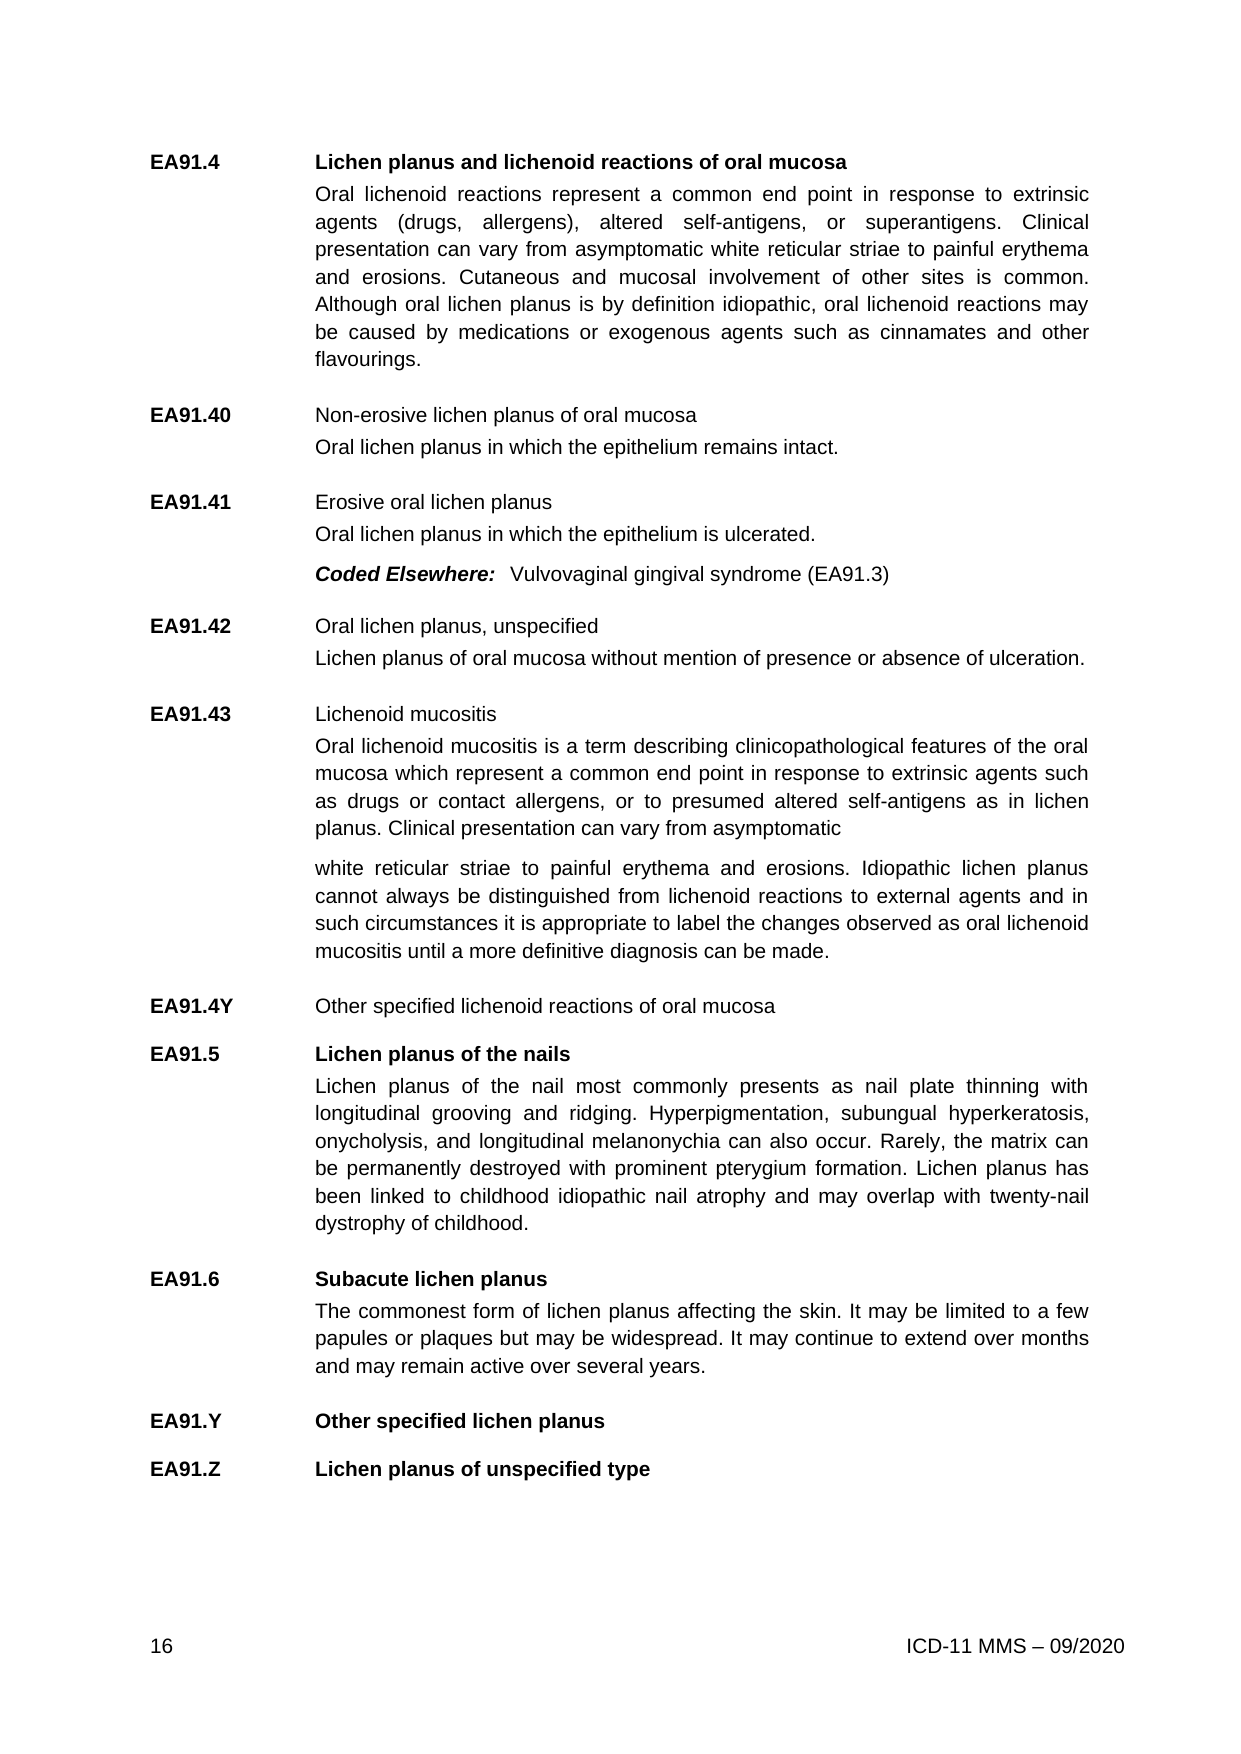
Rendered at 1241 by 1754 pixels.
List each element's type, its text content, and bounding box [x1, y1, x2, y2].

text The commonest form of lichen planus affecting the skin. It may be limited to a few papules or plaques but may be widespread. It may continue to extend over months and may remain active over several years. [315, 1299, 1090, 1378]
title EA91.43 Lichenoid mucositis [150, 701, 1090, 725]
text Lichen planus of oral mucosa without mention of presence or absence of ulceration. [315, 646, 1090, 670]
text white reticular striae to painful erythema and erosions. Idiopathic lichen planus cannot always be distinguished from lichenoid reactions to external agents and in such circumstances it is appropriate to label the changes observed as oral lichenoid mucositis until a more definitive diagnosis can be made. [315, 856, 1090, 963]
text Lichen planus of the nail most commonly presents as nail plate thinning with longitudinal grooving and ridging. Hyperpigmentation, subungual hyperkeratosis, onycholysis, and longitudinal melanonychia can also occur. Rarely, the matrix can be permanently destroyed with prominent pterygium formation. Lichen planus has been linked to childhood idiopathic nail atrophy and may overlap with twenty-nail dystrophy of childhood. [315, 1074, 1090, 1235]
text Oral lichen planus in which the epithelium is ulcerated. [315, 522, 1090, 546]
title EA91.Z Lichen planus of unspecified type [150, 1456, 1090, 1480]
title EA91.6 Subacute lichen planus [150, 1266, 1090, 1290]
title EA91.41 Erosive oral lichen planus [150, 490, 1090, 514]
text Oral lichenoid mucositis is a term describing clinicopathological features of the oral mucosa which represent a common end point in response to extrinsic agents such as drugs or contact allergens, or to presumed altered self-antigens as in lichen planus. Clinical presentation can vary from asymptomatic [315, 734, 1090, 840]
text Oral lichen planus in which the epithelium remains intact. [315, 435, 1090, 459]
title EA91.4Y Other specified lichenoid reactions of oral mucosa [150, 994, 1090, 1018]
title EA91.42 Oral lichen planus, unspecified [150, 614, 1090, 638]
title EA91.5 Lichen planus of the nails [150, 1041, 1090, 1065]
list Coded Elsewhere: Vulvovaginal gingival syndrome (EA91.3) [315, 562, 1090, 586]
title EA91.Y Other specified lichen planus [150, 1409, 1090, 1433]
text Oral lichenoid reactions represent a common end point in response to extrinsic agents (drugs, allergens), altered self-antigens, or superantigens. Clinical presentation can vary from asymptomatic white reticular striae to painful erythema and erosions. Cutaneous and mucosal involvement of other sites is common. Although oral lichen planus is by definition idiopathic, oral lichenoid reactions may be caused by medications or exogenous agents such as cinnamates and other flavourings. [315, 182, 1090, 371]
title EA91.4 Lichen planus and lichenoid reactions of oral mucosa [150, 150, 1090, 174]
title EA91.40 Non-erosive lichen planus of oral mucosa [150, 402, 1090, 426]
